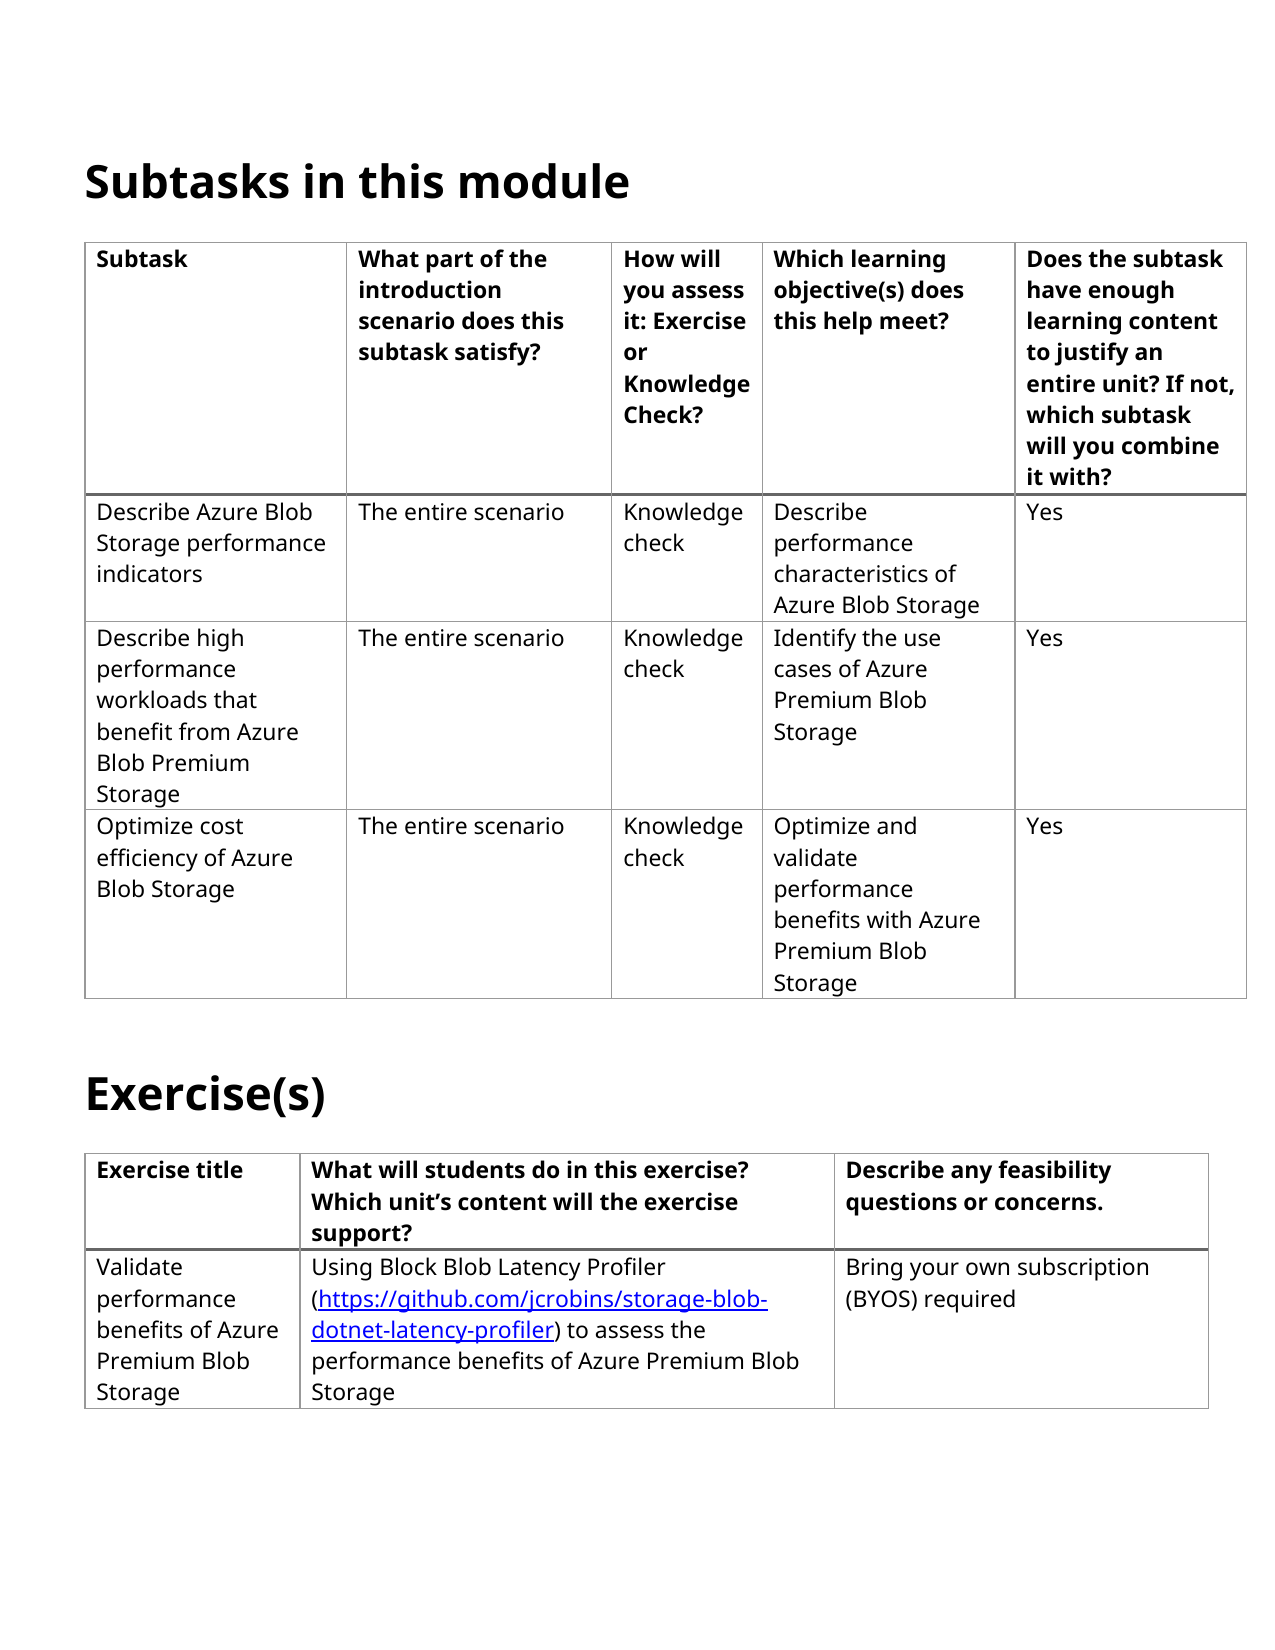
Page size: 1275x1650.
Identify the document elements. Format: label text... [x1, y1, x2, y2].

table_cell Yes [1016, 622, 1246, 809]
table_cell Bring your own subscription (BYOS) required [835, 1251, 1208, 1407]
table_header Which learning objective(s) does this help meet? [763, 243, 1014, 493]
table_cell Knowledge check [612, 810, 762, 998]
table_header How will you assess it: Exercise or Knowledge Check? [612, 243, 762, 493]
table_header Describe any feasibility questions or concerns. [835, 1154, 1208, 1248]
table_header Subtask [86, 243, 346, 493]
table_cell Describe performance characteristics of Azure Blob Storage [763, 496, 1014, 621]
subtitle Subtasks in this module [84, 150, 1209, 212]
table_cell Using Block Blob Latency Profiler (https://github.com/jcrobins/storage-blob-dotnet-latency-profiler) to assess the performance benefits of Azure Premium Blob Storage [301, 1251, 834, 1407]
table_cell Yes [1016, 496, 1246, 621]
table_cell Describe high performance workloads that benefit from Azure Blob Premium Storage [86, 622, 346, 809]
table_cell Identify the use cases of Azure Premium Blob Storage [763, 622, 1014, 809]
table_cell The entire scenario [347, 622, 611, 809]
table_cell The entire scenario [347, 810, 611, 998]
table_cell Knowledge check [612, 622, 762, 809]
table_header What part of the introduction scenario does this subtask satisfy? [347, 243, 611, 493]
table_cell Knowledge check [612, 496, 762, 621]
table_cell Describe Azure Blob Storage performance indicators [86, 496, 346, 621]
table_cell Optimize and validate performance benefits with Azure Premium Blob Storage [763, 810, 1014, 998]
table_cell Optimize cost efficiency of Azure Blob Storage [86, 810, 346, 998]
table_header Exercise title [86, 1154, 299, 1248]
table_cell Validate performance benefits of Azure Premium Blob Storage [86, 1251, 299, 1407]
table_cell The entire scenario [347, 496, 611, 621]
table_cell Yes [1016, 810, 1246, 998]
table_header What will students do in this exercise? Which unit’s content will the exercise support? [301, 1154, 834, 1248]
table_header Does the subtask have enough learning content to justify an entire unit? If not, which subtask will you combine it with? [1016, 243, 1246, 493]
subtitle Exercise(s) [84, 1062, 1209, 1124]
